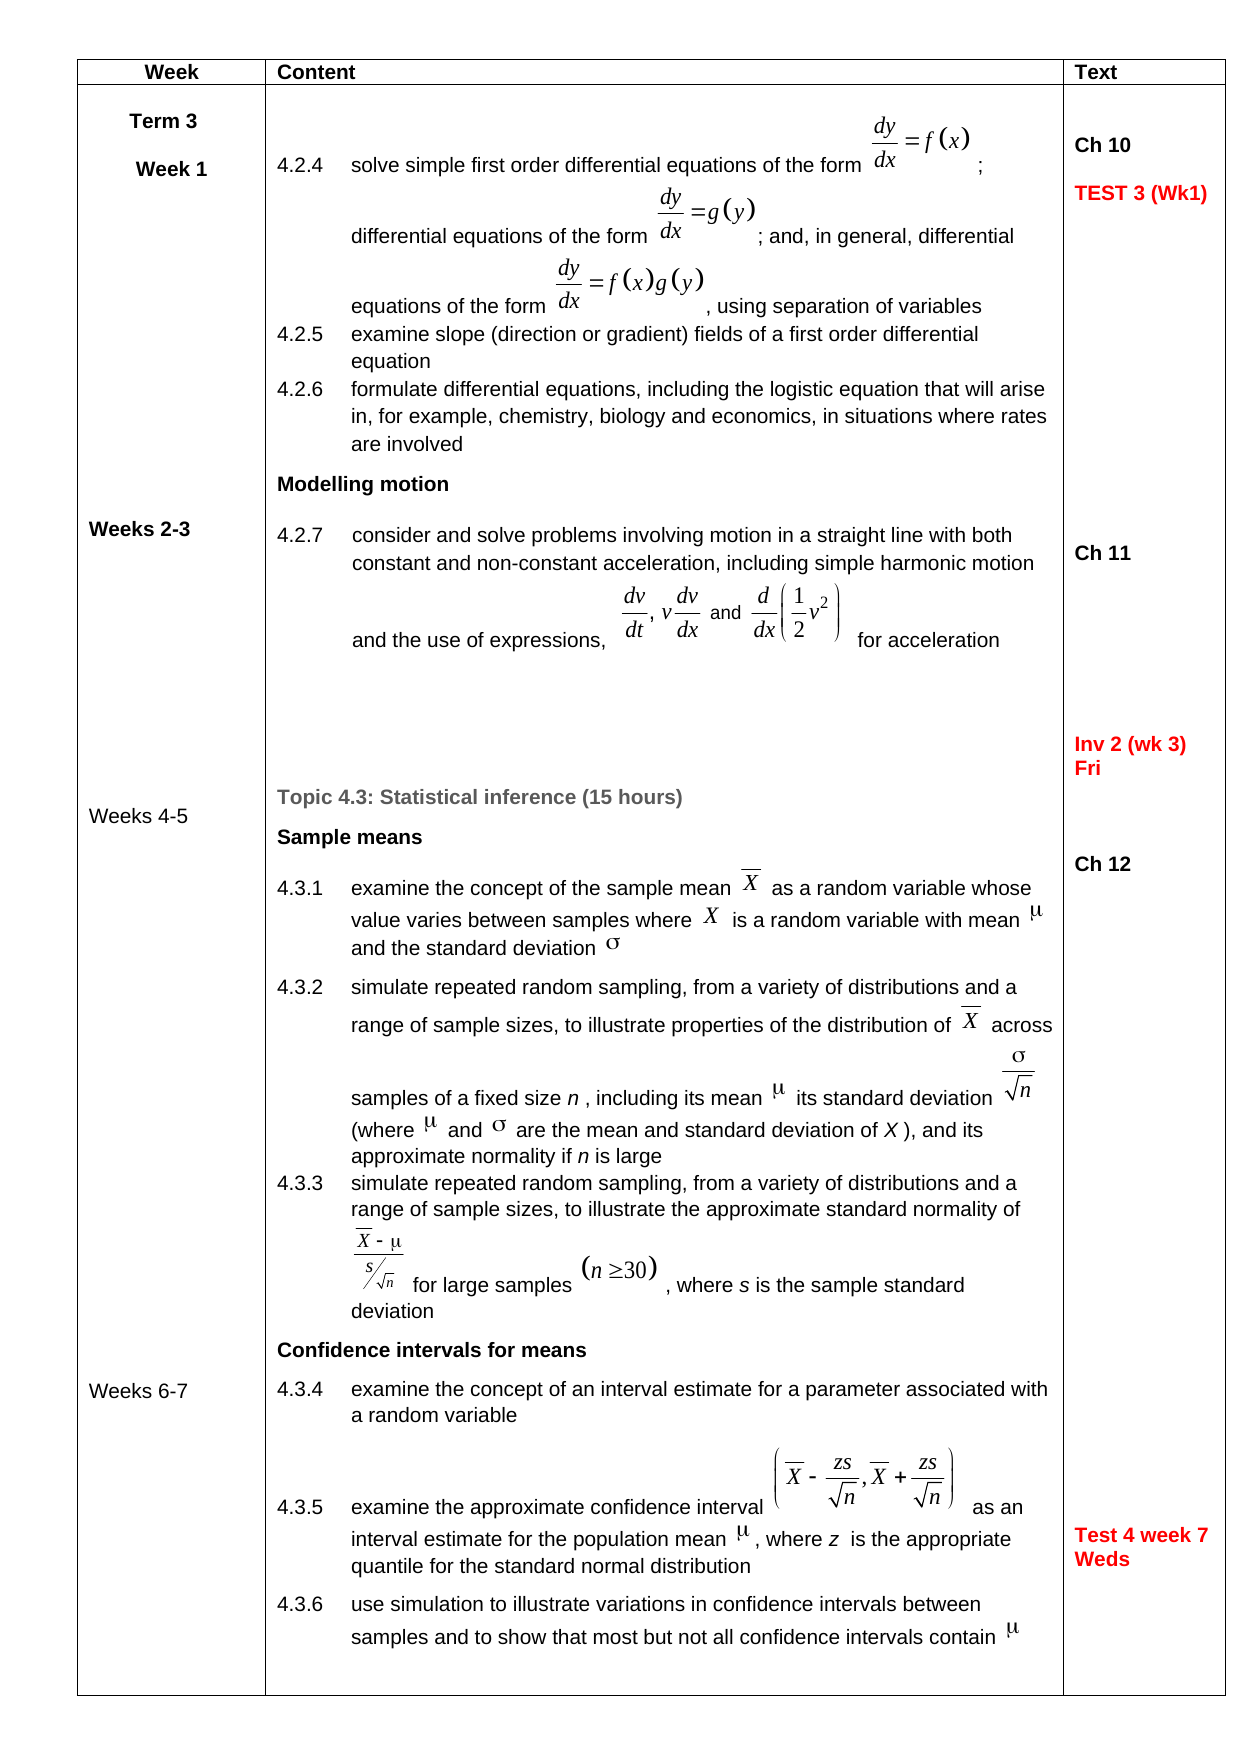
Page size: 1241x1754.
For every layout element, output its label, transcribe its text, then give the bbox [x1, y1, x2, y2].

table_header Week [78, 60, 265, 84]
table_cell Term 3 Week 1 Weeks 2-3 Weeks 4-5 Weeks 6-7 [78, 85, 265, 1695]
table_header Text [1064, 60, 1225, 84]
table_cell solve simple first order differential equations of the form ; differential equations of the form ; and, in general, differential equations of the form , using separation of variables examine slope (direction or gradient) fields of a first order differential equation formulate differential equations, including the logistic equation that will arise in, for example, chemistry, biology and economics, in situations where rates are involved Modelling motion 4.2.7 consider and solve problems involving motion in a straight line with both constant and non-constant acceleration, including simple harmonic motion and the use of expressions, for acceleration Topic 4.3: Statistical inference (15 hours) Sample means 4.3.1 examine the concept of the sample mean as a random variable whose value varies between samples where is a random variable with mean and the standard deviation 4.3.2 simulate repeated random sampling, from a variety of distributions and a range of sample sizes, to illustrate properties of the distribution of across samples of a fixed size n , including its mean its standard deviation (where and are the mean and standard deviation of X ), and its approximate normality if n is large 4.3.3 simulate repeated random sampling, from a variety of distributions and a range of sample sizes, to illustrate the approximate standard normality of for large samples , where s is the sample standard deviation Confidence intervals for means 4.3.4 examine the concept of an interval estimate for a parameter associated with a random variable 4.3.5 examine the approximate confidence interval as an interval estimate for the population mean , where z is the appropriate quantile for the standard normal distribution 4.3.6 use simulation to illustrate variations in confidence intervals between samples and to show that most but not all confidence intervals contain [266, 85, 1063, 1695]
table_cell Ch 10 TEST 3 (Wk1) Ch 11 Inv 2 (wk 3) Fri Ch 12 Test 4 week 7 Weds [1064, 85, 1225, 1695]
table_header Content [266, 60, 1063, 84]
